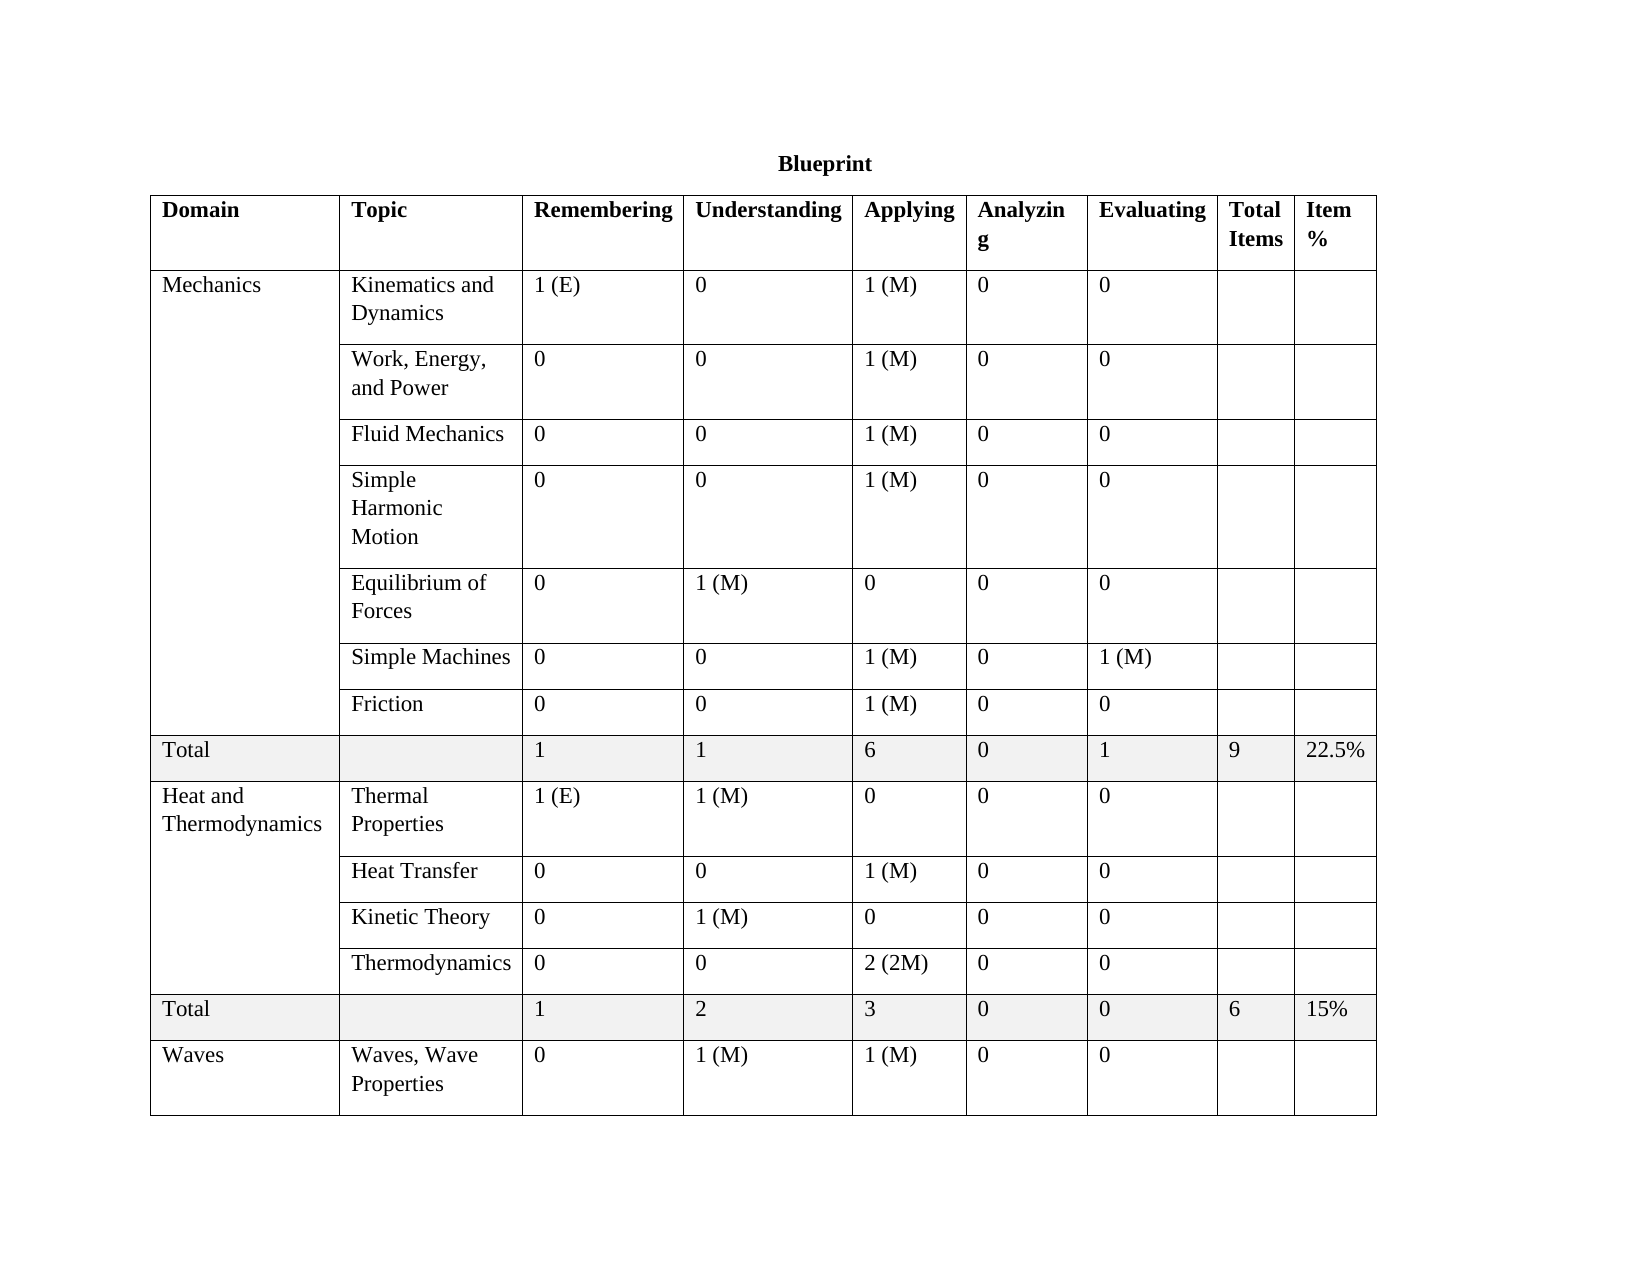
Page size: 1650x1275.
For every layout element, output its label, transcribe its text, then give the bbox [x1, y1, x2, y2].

table_cell 1 (M) [1088, 644, 1217, 689]
table_cell 1 (M) [853, 857, 966, 902]
table_cell 9 [1218, 736, 1294, 781]
table_cell [1295, 271, 1376, 344]
table_cell [1295, 644, 1376, 689]
table_cell [1218, 949, 1294, 994]
table_cell 0 [684, 271, 852, 344]
table_cell [1218, 271, 1294, 344]
table_cell 0 [523, 690, 683, 735]
table_cell Total [151, 995, 339, 1040]
table_cell [1295, 857, 1376, 902]
table_cell Friction [340, 690, 522, 735]
table_cell 0 [967, 644, 1087, 689]
table_cell 0 [1088, 782, 1217, 856]
table_cell 0 [1088, 569, 1217, 643]
table_cell 0 [967, 857, 1087, 902]
table_cell 0 [967, 736, 1087, 781]
table_header Understanding [684, 196, 852, 270]
table_cell Kinetic Theory [340, 903, 522, 948]
table_cell 0 [523, 903, 683, 948]
table_cell 0 [523, 949, 683, 994]
table_cell [1295, 903, 1376, 948]
table_header Item % [1295, 196, 1376, 270]
table_cell [1218, 1041, 1294, 1115]
table_cell [1295, 466, 1376, 568]
table_cell 0 [967, 271, 1087, 344]
table_cell 1 (M) [684, 569, 852, 643]
table_cell [340, 995, 522, 1040]
table_cell 6 [1218, 995, 1294, 1040]
table_cell 1 [523, 995, 683, 1040]
table_cell 0 [967, 782, 1087, 856]
table_cell 0 [853, 903, 966, 948]
table_cell 0 [523, 857, 683, 902]
table_cell Thermal Properties [340, 782, 522, 856]
table_cell 0 [1088, 466, 1217, 568]
table_cell 0 [523, 345, 683, 419]
table_cell [1218, 644, 1294, 689]
table_cell 0 [967, 466, 1087, 568]
table_cell 1 (M) [853, 644, 966, 689]
table_cell 1 (M) [853, 690, 966, 735]
table_cell [1218, 690, 1294, 735]
table_cell 0 [967, 420, 1087, 465]
table_cell 0 [523, 420, 683, 465]
table_cell [1218, 345, 1294, 419]
table_cell 1 [523, 736, 683, 781]
table_cell 0 [1088, 949, 1217, 994]
table_cell 0 [684, 644, 852, 689]
table_cell 3 [853, 995, 966, 1040]
table_header Applying [853, 196, 966, 270]
table_cell 0 [1088, 345, 1217, 419]
table_header Analyzing [967, 196, 1087, 270]
table_header Topic [340, 196, 522, 270]
table_header Evaluating [1088, 196, 1217, 270]
table_cell Heat Transfer [340, 857, 522, 902]
table_cell 0 [523, 644, 683, 689]
table_cell 1 [684, 736, 852, 781]
table_cell 1 [1088, 736, 1217, 781]
table_cell 0 [523, 569, 683, 643]
table_cell 0 [1088, 271, 1217, 344]
table_header Domain [151, 196, 339, 270]
table_cell Kinematics and Dynamics [340, 271, 522, 344]
table_cell 1 (E) [523, 782, 683, 856]
table_cell [1295, 569, 1376, 643]
table_cell 0 [684, 420, 852, 465]
table_cell 0 [684, 466, 852, 568]
table_cell 2 [684, 995, 852, 1040]
table_cell 0 [967, 1041, 1087, 1115]
table_cell 0 [523, 1041, 683, 1115]
table_cell 0 [684, 345, 852, 419]
table_cell [1295, 420, 1376, 465]
table_cell Waves [151, 1041, 339, 1115]
table_cell Total [151, 736, 339, 781]
table_cell 1 (E) [523, 271, 683, 344]
table_cell Heat and Thermodynamics [151, 782, 339, 994]
table_cell 2 (2M) [853, 949, 966, 994]
table_cell Waves, Wave Properties [340, 1041, 522, 1115]
table_cell [1218, 903, 1294, 948]
table_cell [1295, 1041, 1376, 1115]
table_cell 1 (M) [684, 782, 852, 856]
table_cell 0 [1088, 995, 1217, 1040]
table_cell 6 [853, 736, 966, 781]
table_cell 1 (M) [853, 271, 966, 344]
table_cell 0 [1088, 903, 1217, 948]
table_cell [1295, 782, 1376, 856]
table_cell 0 [967, 690, 1087, 735]
table_cell Mechanics [151, 271, 339, 735]
table_cell 0 [1088, 690, 1217, 735]
table_cell 22.5% [1295, 736, 1376, 781]
table_cell [1295, 690, 1376, 735]
table_cell 1 (M) [853, 466, 966, 568]
table_cell 0 [967, 995, 1087, 1040]
table_cell 0 [853, 569, 966, 643]
table_cell 1 (M) [853, 345, 966, 419]
table_cell Thermodynamics [340, 949, 522, 994]
table_cell 0 [684, 857, 852, 902]
table_cell 0 [1088, 420, 1217, 465]
table_cell 1 (M) [853, 1041, 966, 1115]
table_cell Simple Harmonic Motion [340, 466, 522, 568]
table_cell 0 [684, 690, 852, 735]
table_header Total Items [1218, 196, 1294, 270]
table_cell [1218, 466, 1294, 568]
table_cell Simple Machines [340, 644, 522, 689]
table_cell [340, 736, 522, 781]
table_cell 0 [967, 569, 1087, 643]
table_cell 0 [853, 782, 966, 856]
table_cell 0 [1088, 857, 1217, 902]
table_cell 1 (M) [853, 420, 966, 465]
table_cell 0 [523, 466, 683, 568]
table_cell Fluid Mechanics [340, 420, 522, 465]
text Blueprint [150, 150, 1500, 176]
table_cell 0 [1088, 1041, 1217, 1115]
table_cell 0 [967, 903, 1087, 948]
table_cell [1295, 345, 1376, 419]
table_cell [1218, 857, 1294, 902]
table_cell [1295, 949, 1376, 994]
table_cell 15% [1295, 995, 1376, 1040]
table_cell Equilibrium of Forces [340, 569, 522, 643]
table_cell [1218, 420, 1294, 465]
table_cell [1218, 569, 1294, 643]
table_cell 0 [967, 949, 1087, 994]
table_header Remembering [523, 196, 683, 270]
table_cell Work, Energy, and Power [340, 345, 522, 419]
table_cell 1 (M) [684, 1041, 852, 1115]
table_cell 0 [684, 949, 852, 994]
table_cell 0 [967, 345, 1087, 419]
table_cell [1218, 782, 1294, 856]
table_cell 1 (M) [684, 903, 852, 948]
